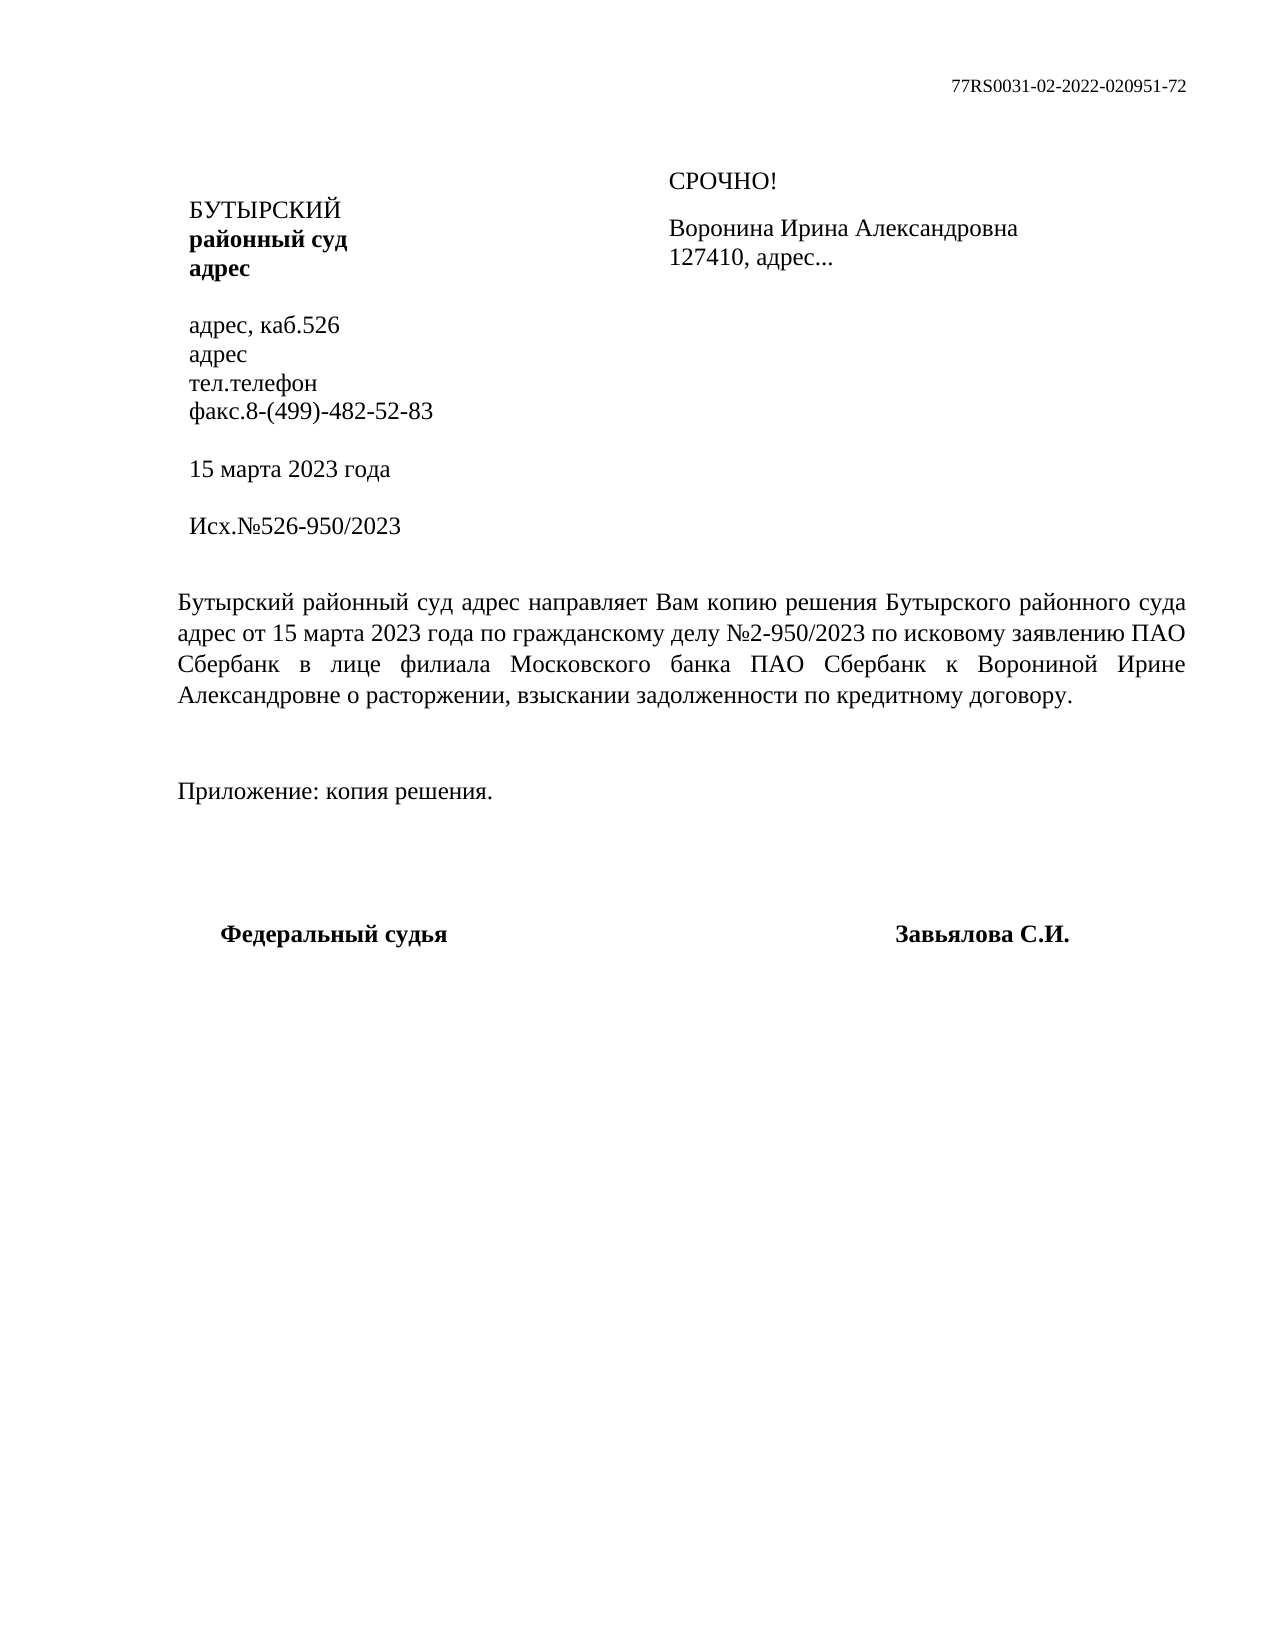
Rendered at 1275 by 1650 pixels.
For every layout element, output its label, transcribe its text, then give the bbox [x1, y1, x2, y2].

text 127410, адрес... [650, 242, 1186, 271]
text СРОЧНО! [650, 166, 1186, 194]
text Приложение: копия решения. [177, 776, 1120, 804]
text Бутырский районный суд адрес направляет Вам копию решения Бутырского районного суда адрес от 15 марта 2023 года по гражданскому делу №2-950/2023 по исковому заявлению ПАО Сбербанк в лице филиала Московского банка ПАО Сбербанк к Ворониной Ирине Александровне о расторжении, взыскании задолженности по кредитному договору. [177, 587, 1186, 709]
table_header БУТЫРСКИЙ районный суд адрес адрес, каб.526 адрес тел.телефон факс.8-(499)-482-52-83 15 марта 2023 года Исх.№526-950/2023 [177, 166, 650, 569]
text Воронина Ирина Александровна [650, 213, 1186, 242]
text Федеральный судья Завьялова С.И. [177, 919, 1113, 948]
